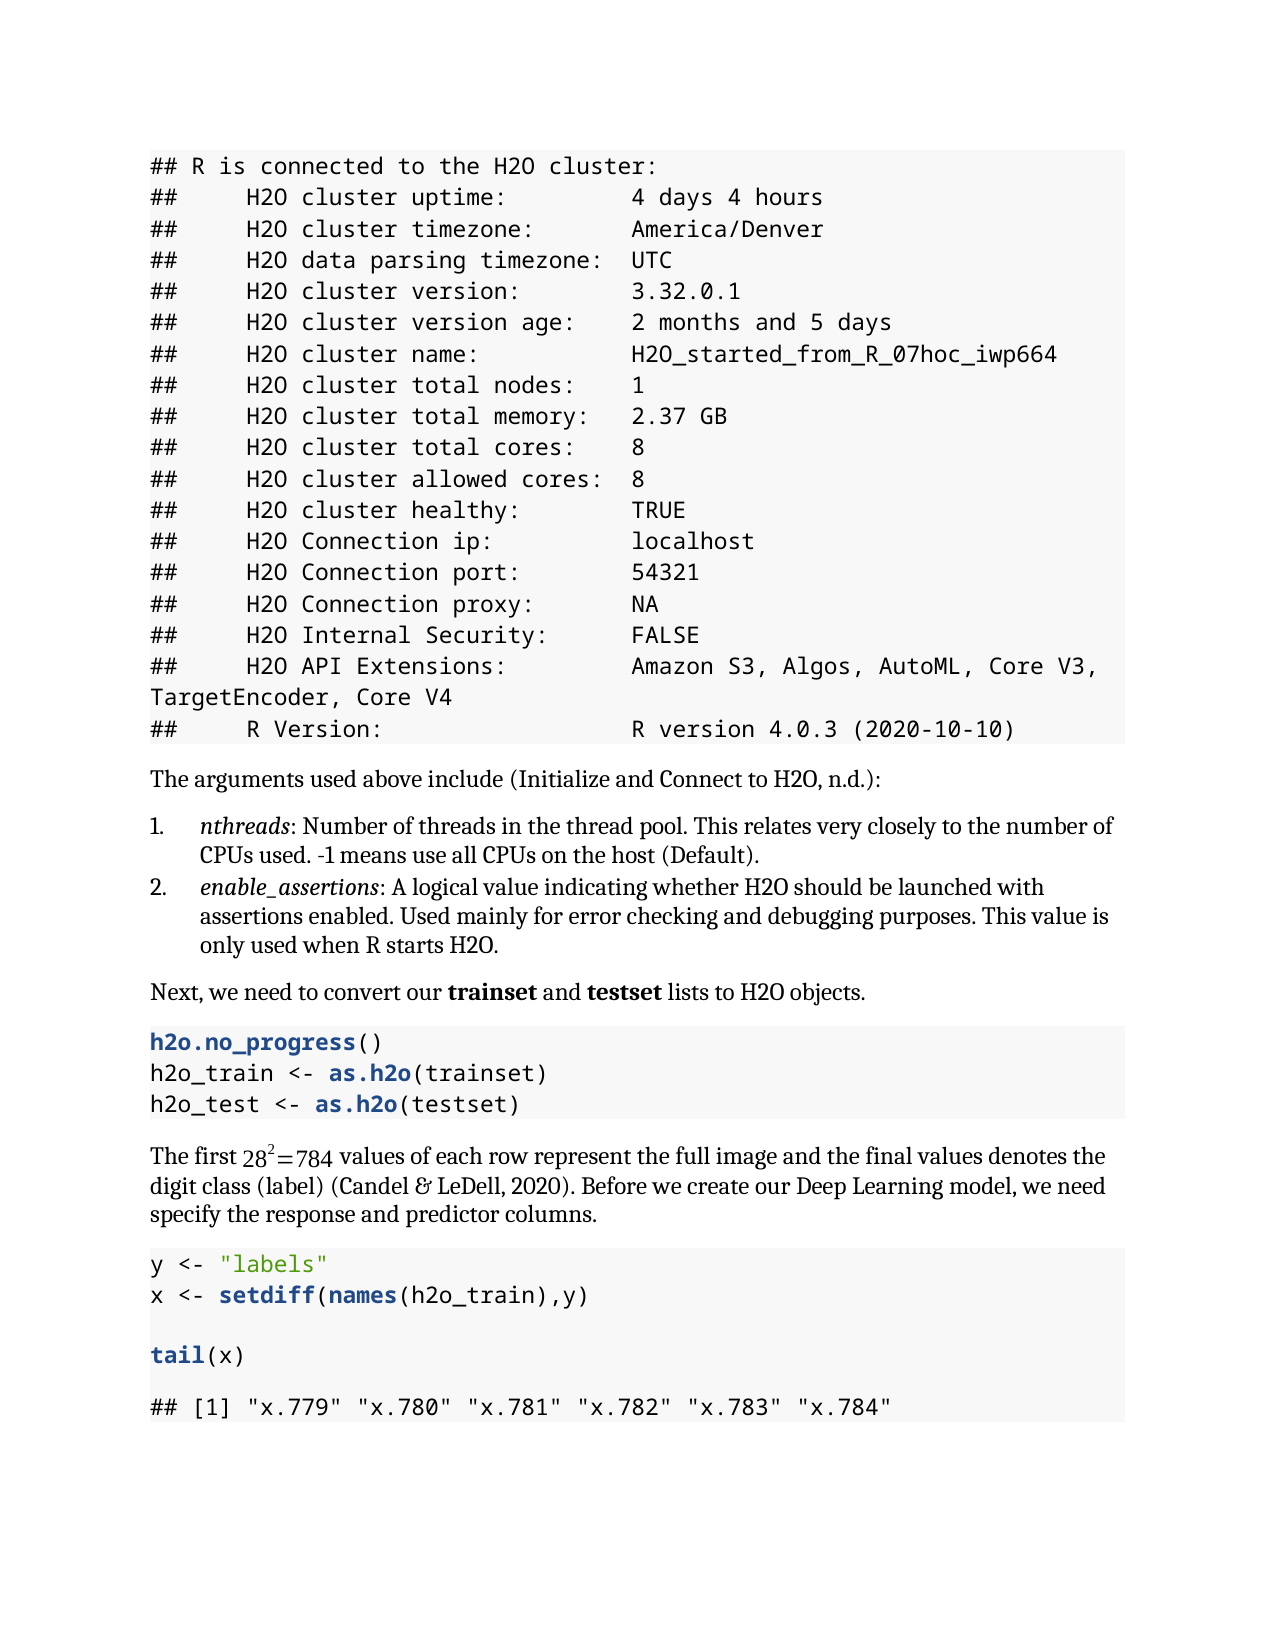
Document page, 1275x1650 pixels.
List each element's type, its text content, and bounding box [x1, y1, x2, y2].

list nthreads: Number of threads in the thread pool. This relates very closely to the number of CPUs used. -1 means use all CPUs on the host (Default). [150, 812, 1125, 869]
list enable_assertions: A logical value indicating whether H2O should be launched with assertions enabled. Used mainly for error checking and debugging purposes. This value is only used when R starts H2O. [150, 873, 1125, 959]
text ## [1] "x.779" "x.780" "x.781" "x.782" "x.783" "x.784" [150, 1391, 1125, 1422]
text h2o.no_progress() h2o_train <- as.h2o(trainset) h2o_test <- as.h2o(testset) [384, 1026, 1125, 1119]
text The first values of each row represent the full image and the final values denotes the digit class (label) (Candel & LeDell, 2020). Before we create our Deep Learning model, we need specify the response and predictor columns. [150, 1140, 1125, 1229]
text The arguments used above include (Initialize and Connect to H2O, n.d.): [150, 764, 1125, 793]
text Next, we need to convert our trainset and testset lists to H2O objects. [150, 978, 1125, 1007]
text y <- "labels" x <- setdiff(names(h2o_train),y) tail(x) [150, 1248, 1125, 1370]
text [150, 150, 1125, 744]
